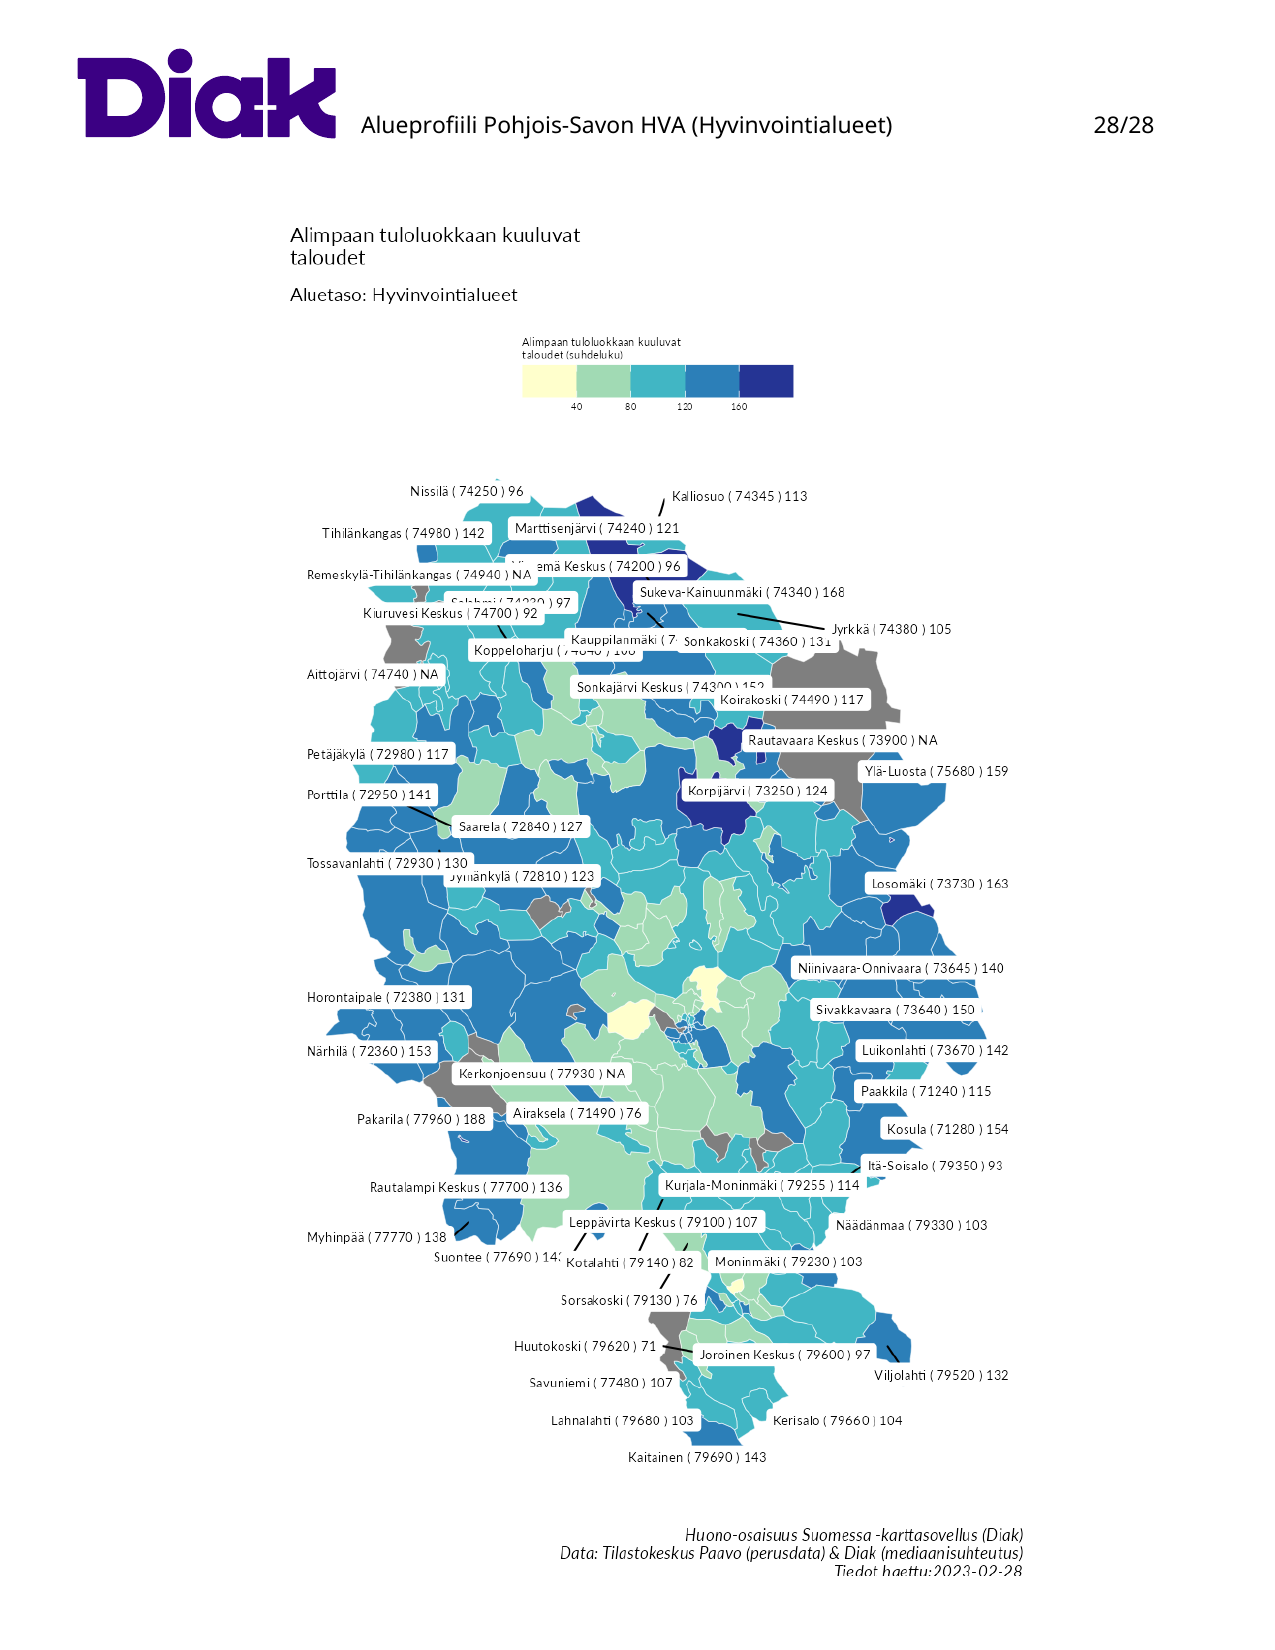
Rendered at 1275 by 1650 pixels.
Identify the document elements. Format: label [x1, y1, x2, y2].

picture [93, 172, 1219, 1576]
